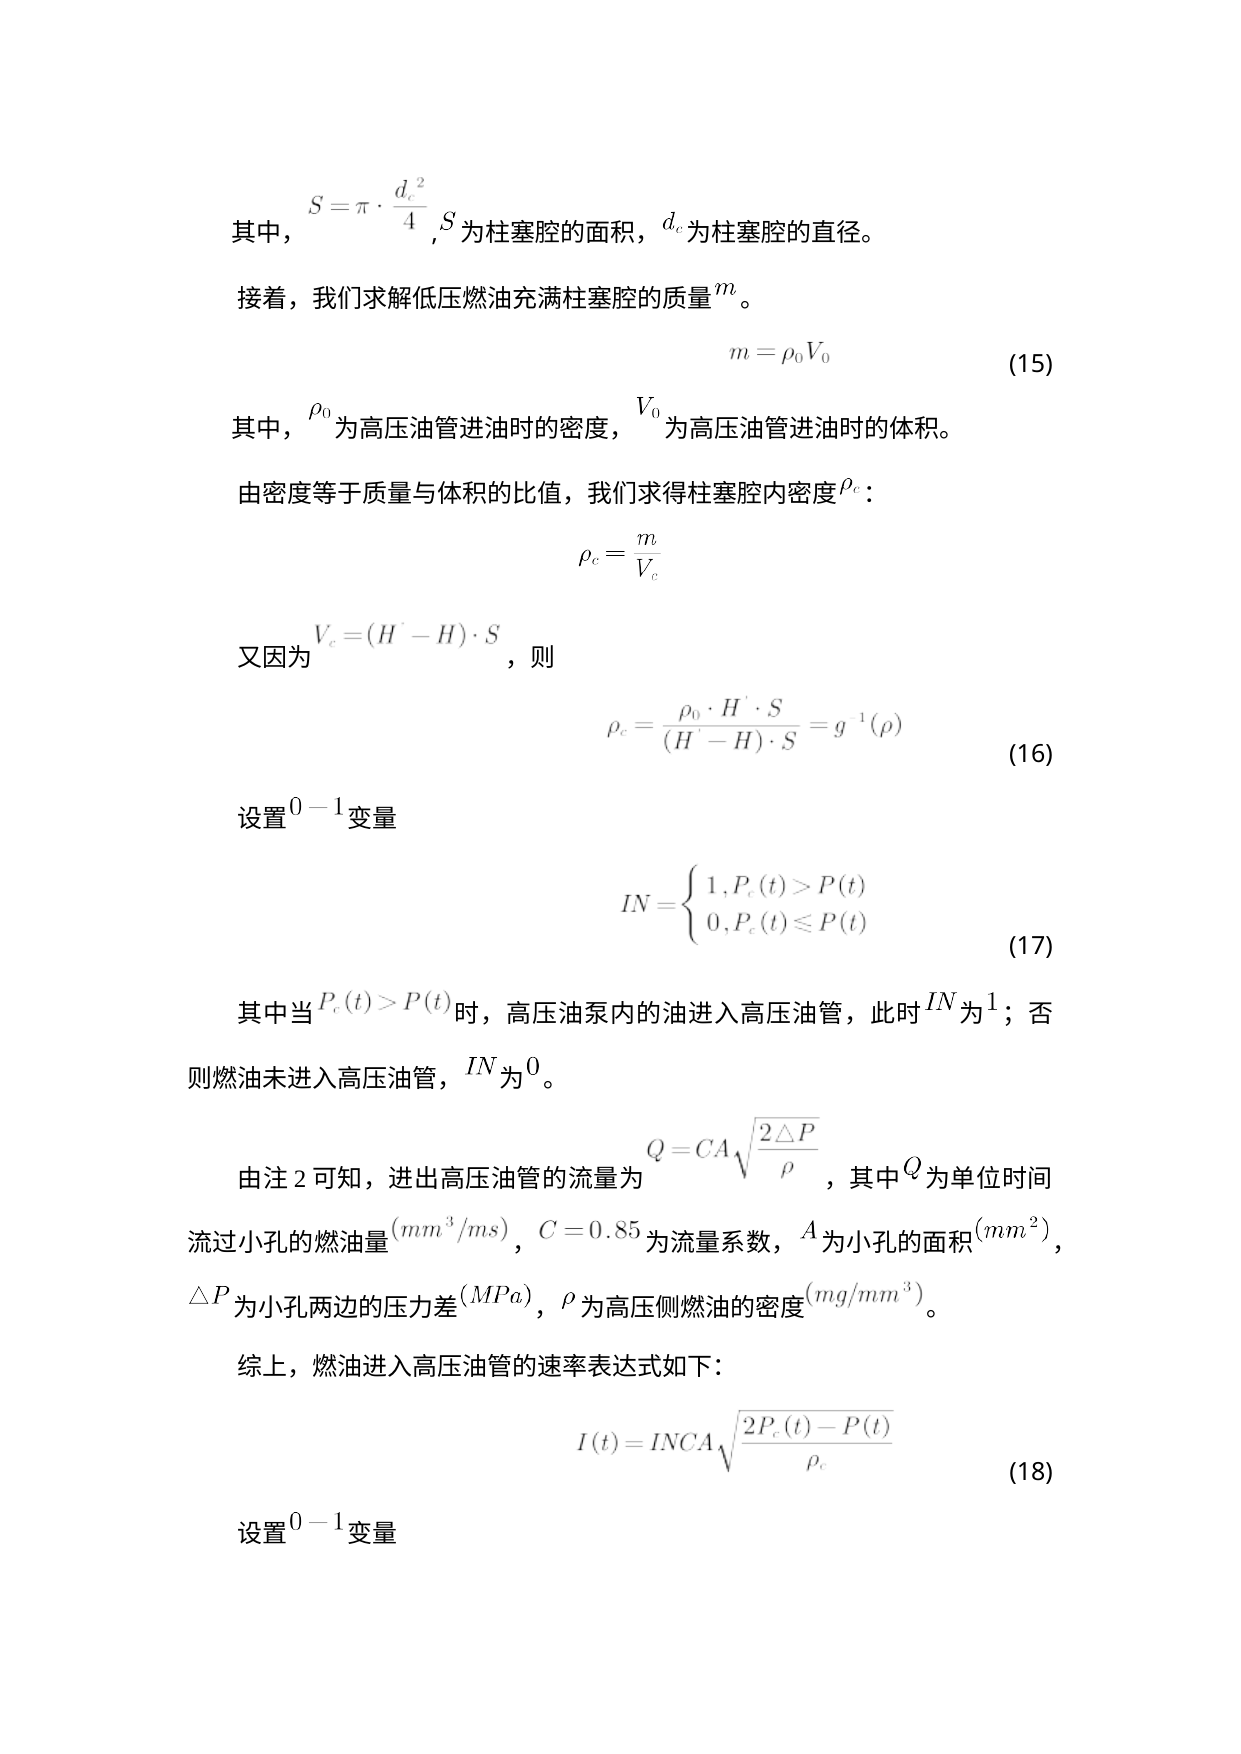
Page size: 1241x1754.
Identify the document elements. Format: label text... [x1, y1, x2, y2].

text 其中当时，高压油泵内的油进入高压油管，此时为；否则燃油未进入高压油管，为。 [187, 974, 1053, 1104]
text 设置变量 [187, 1494, 1053, 1559]
list 其中，为高压油管进油时的密度，为高压油管进油时的体积。 [231, 389, 1053, 454]
text 设置变量 [187, 779, 1053, 844]
text 由密度等于质量与体积的比值，我们求得柱塞腔内密度： [187, 454, 1053, 519]
text 接着，我们求解低压燃油充满柱塞腔的质量。 [187, 259, 1053, 324]
text (16) [187, 682, 1053, 779]
text (18) [187, 1397, 1053, 1494]
text (17) [187, 844, 1053, 974]
list 其中，,为柱塞腔的面积，为柱塞腔的直径。 [231, 162, 1053, 259]
list (15) [231, 324, 1053, 389]
text 综上，燃油进入高压油管的速率表达式如下： [187, 1332, 1053, 1397]
text 由注2可知，进出高压油管的流量为，其中为单位时间流过小孔的燃油量，为流量系数，为小孔的面积，为小孔两边的压力差，为高压侧燃油的密度。 [187, 1104, 1053, 1332]
text 又因为，则 [187, 617, 1053, 682]
